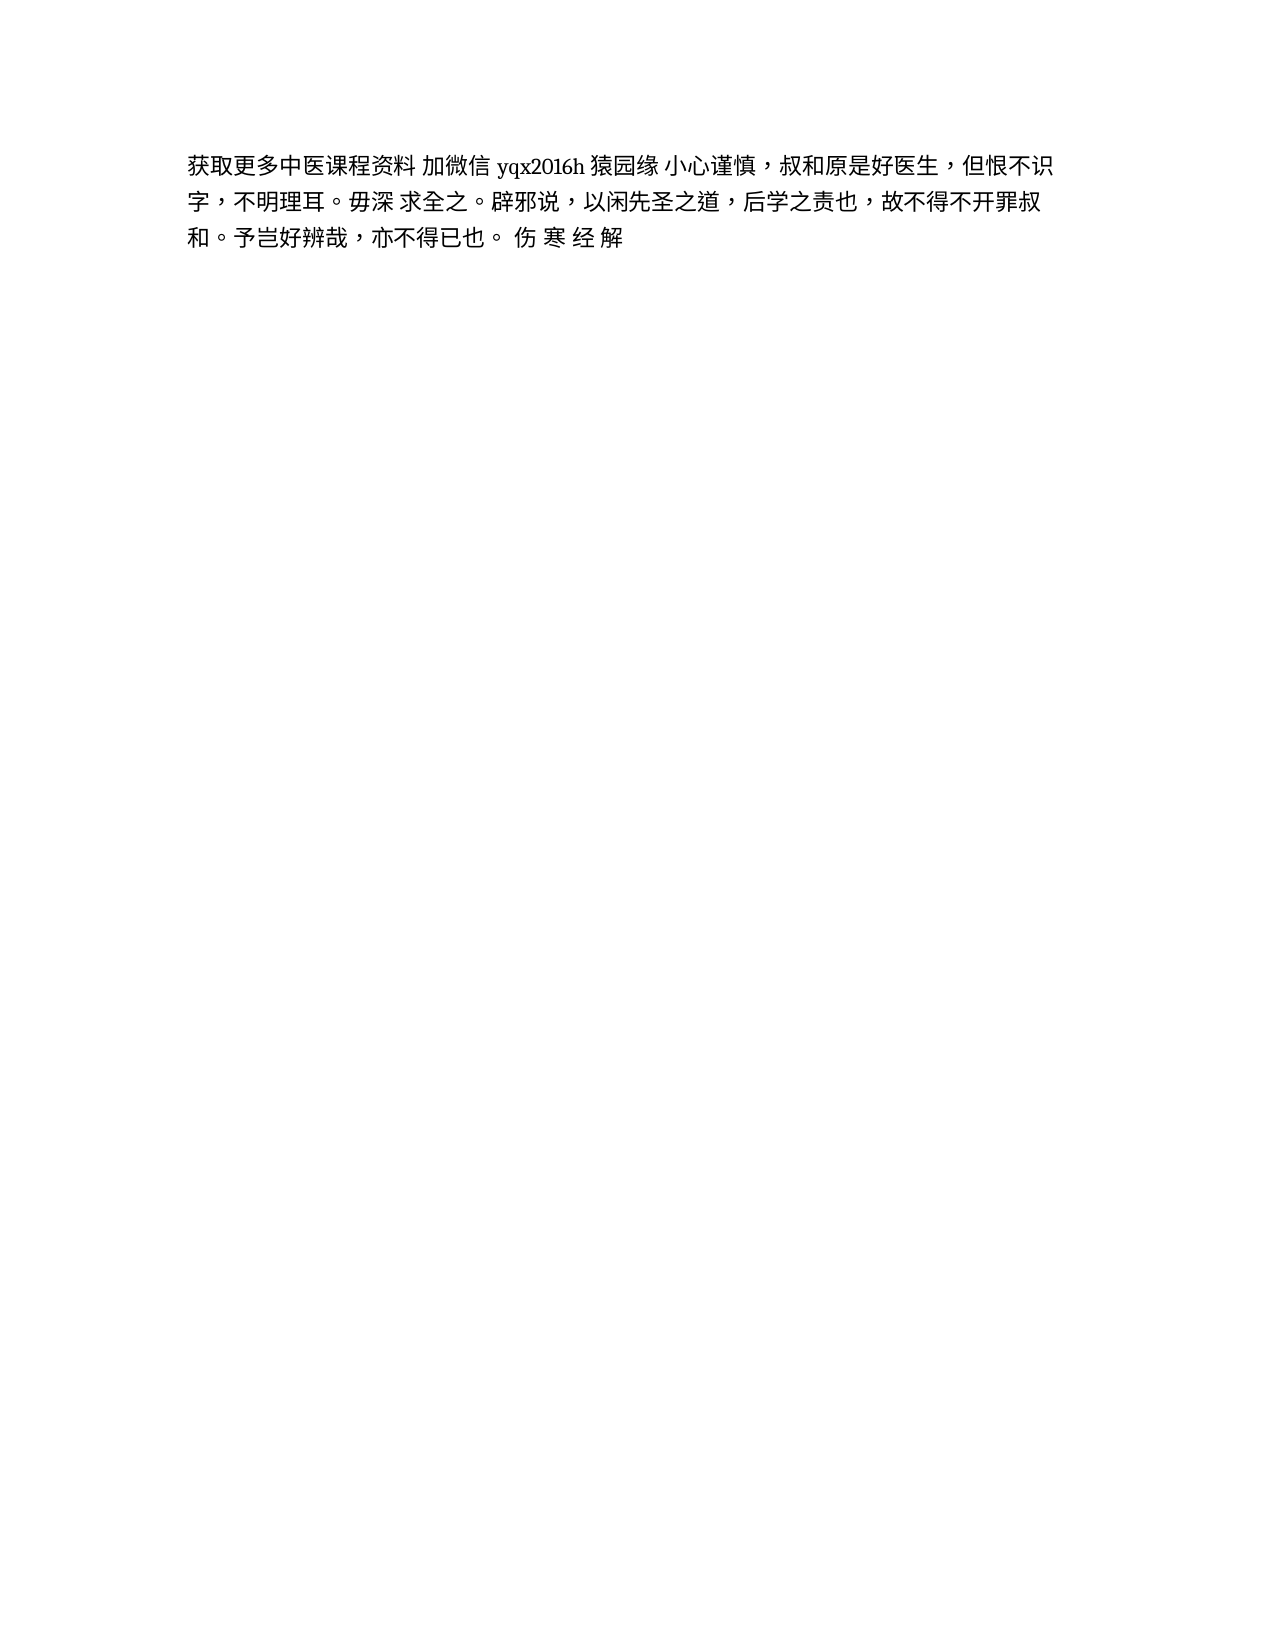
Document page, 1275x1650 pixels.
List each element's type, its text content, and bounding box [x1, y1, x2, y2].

text 获取更多中医课程资料 加微信 yqx2016h猿园缘 小心谨慎，叔和原是好医生，但恨不识字，不明理耳。毋深 求全之。辟邪说，以闲先圣之道，后学之责也，故不得不开罪叔 和。予岂好辨哉，亦不得已也。 伤 寒 经 解 [187, 150, 1087, 253]
